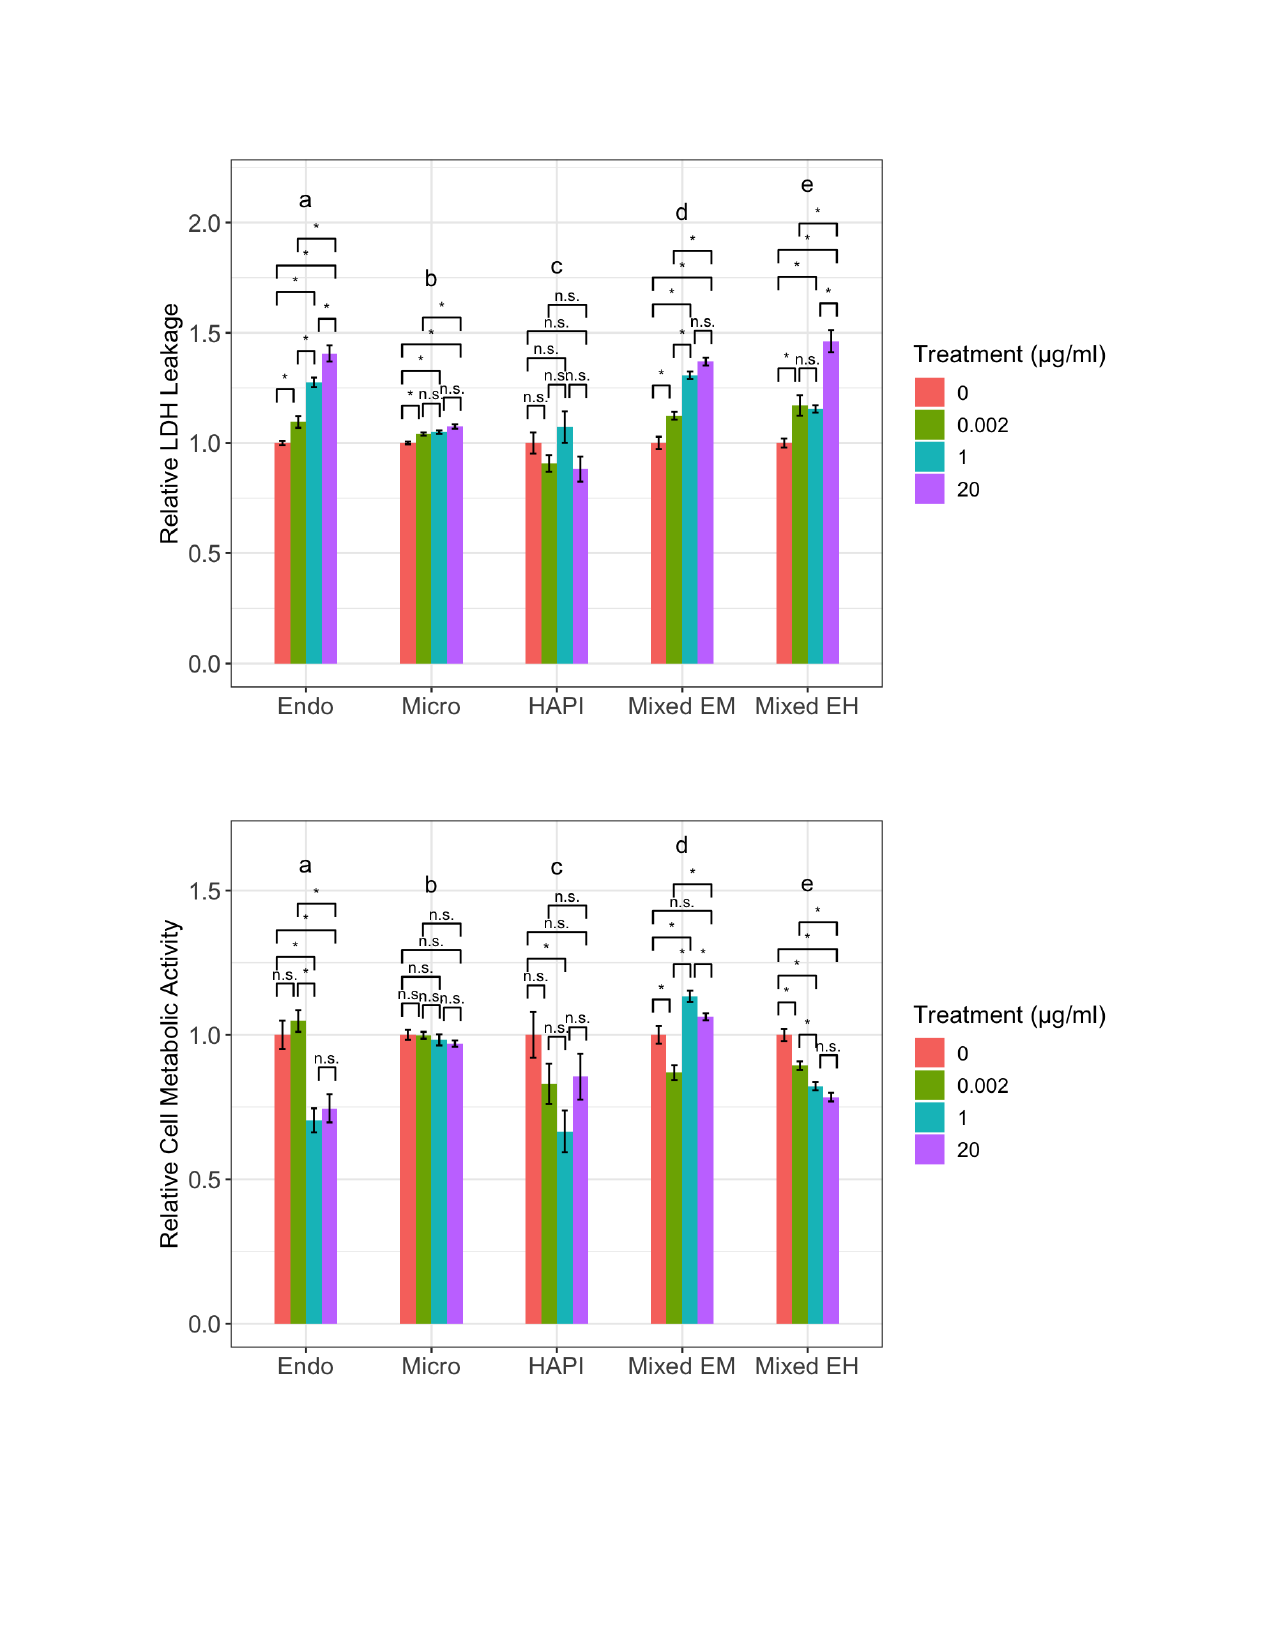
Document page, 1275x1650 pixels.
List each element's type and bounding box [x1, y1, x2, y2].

picture [150, 150, 1125, 753]
picture [150, 810, 1125, 1413]
